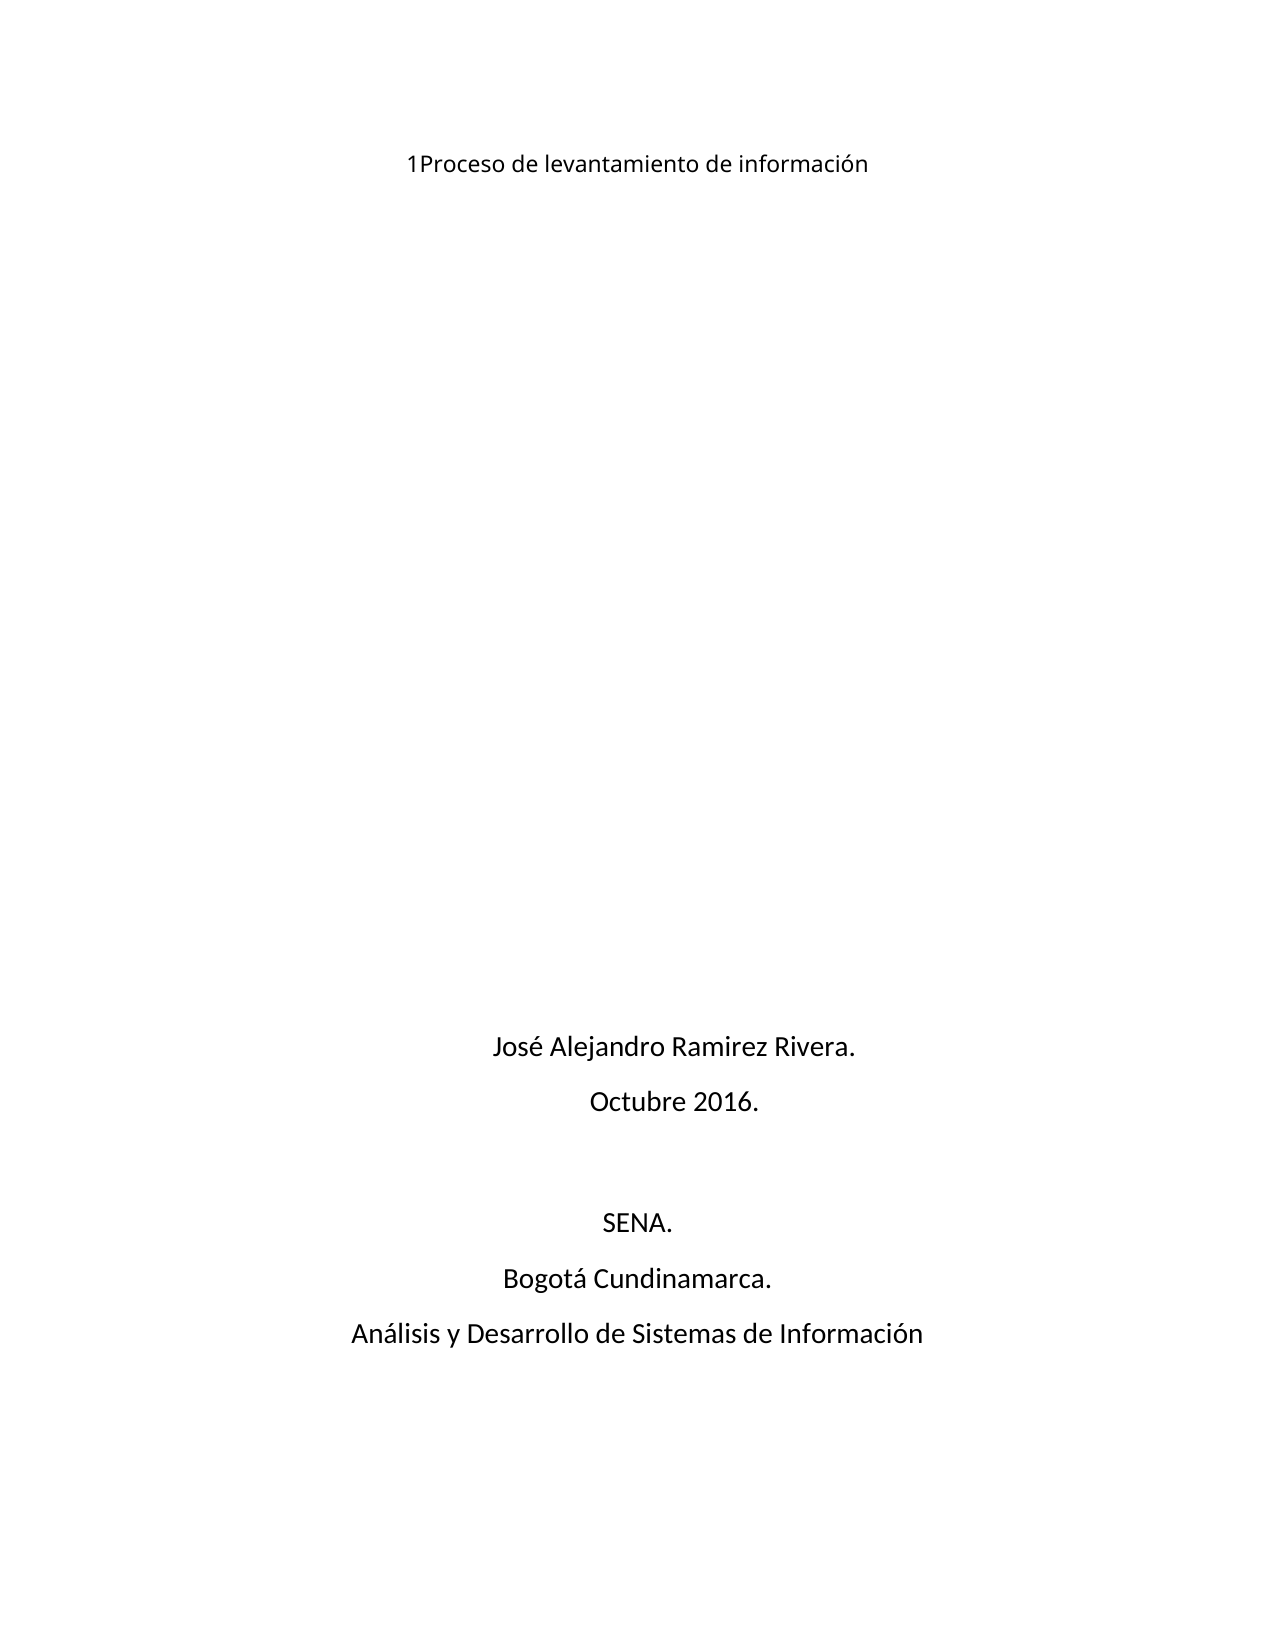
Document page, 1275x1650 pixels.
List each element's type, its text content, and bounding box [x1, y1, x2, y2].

text Octubre 2016. [177, 1083, 1098, 1119]
text Bogotá Cundinamarca. [177, 1260, 1098, 1295]
text SENA. [177, 1204, 1098, 1240]
text José Alejandro Ramirez Rivera. [177, 1028, 1098, 1064]
text Proceso de levantamiento de información [177, 148, 1098, 179]
text Análisis y Desarrollo de Sistemas de Información [177, 1315, 1098, 1350]
